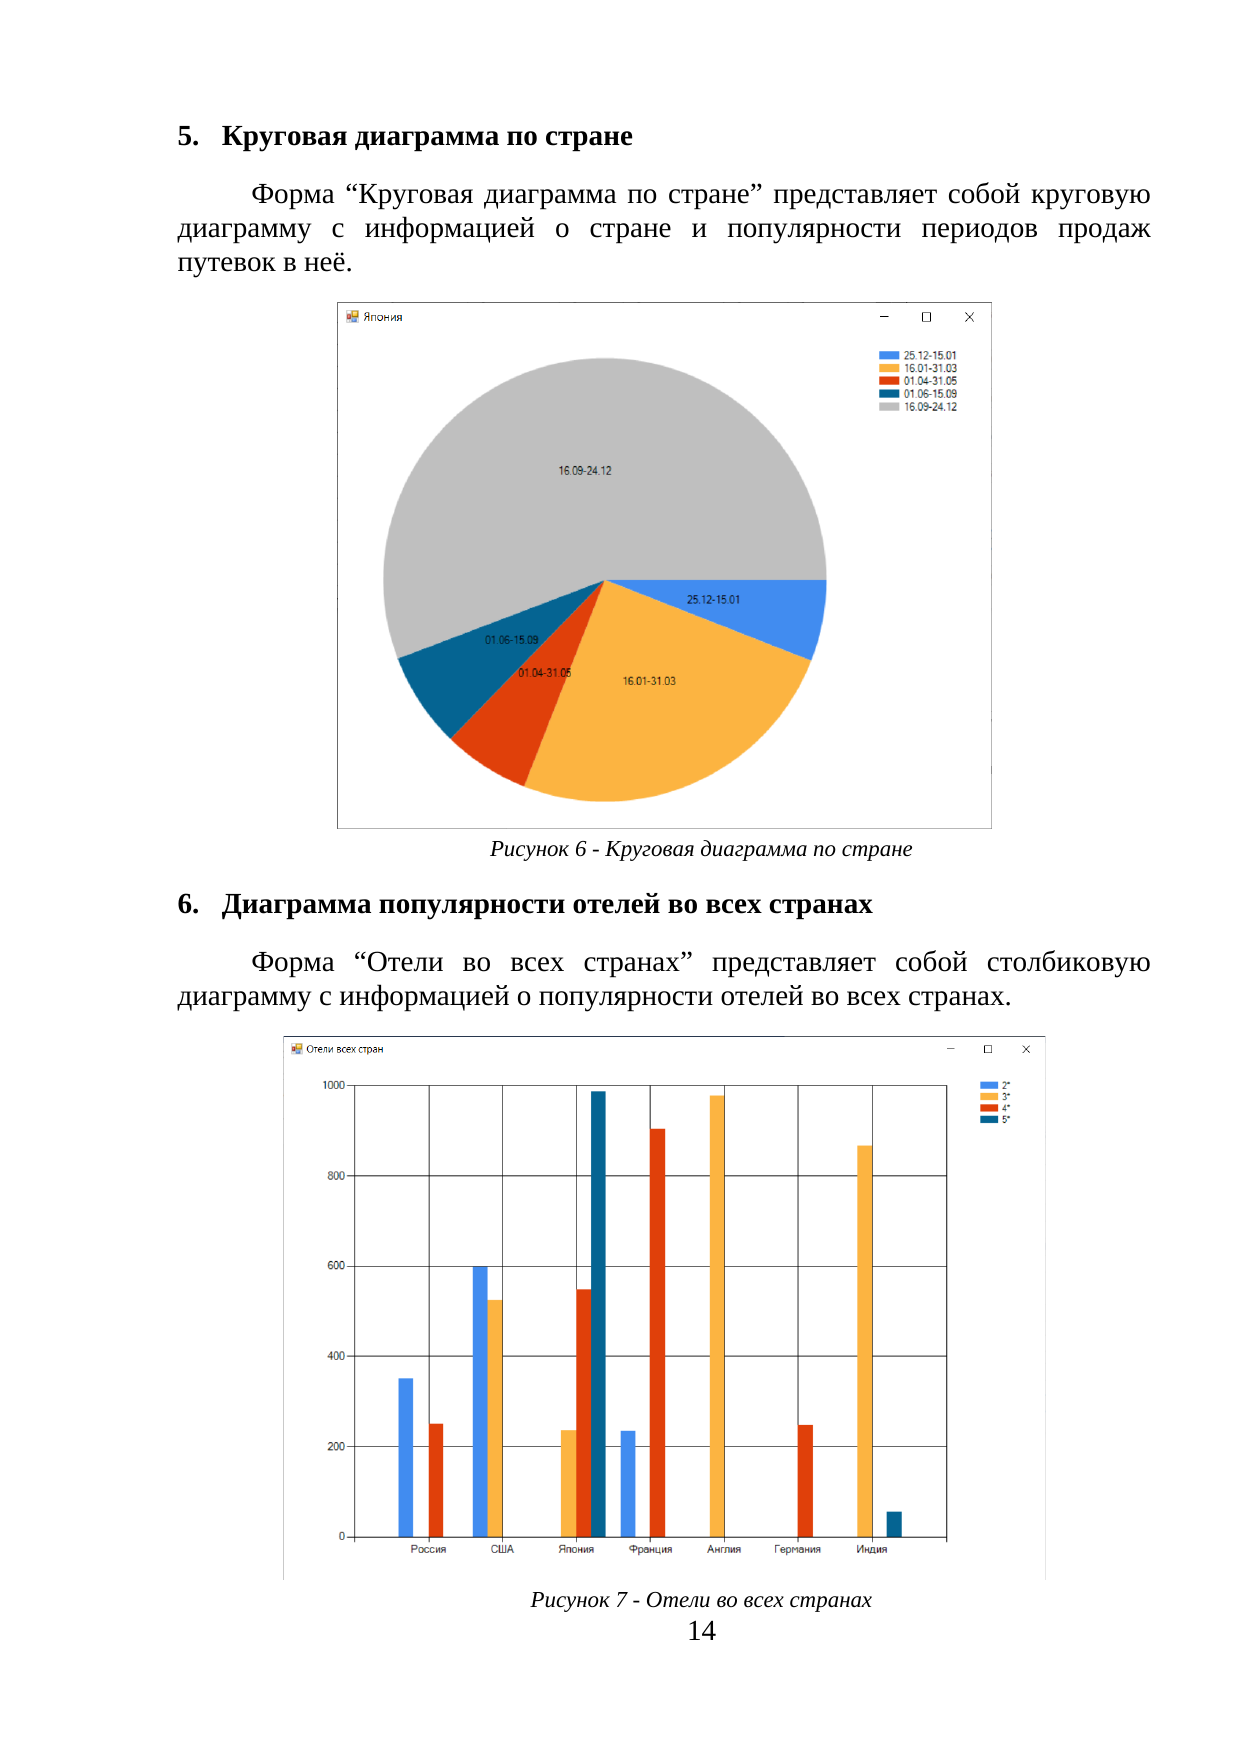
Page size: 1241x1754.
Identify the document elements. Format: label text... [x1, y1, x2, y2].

text Форма “Отели во всех странах” представляет собой столбиковую диаграмму с информацией о популярности отелей во всех странах. [177, 944, 1152, 1012]
text Рисунок 6 - Круговая диаграмма по стране [177, 835, 1152, 861]
picture [337, 302, 992, 829]
picture [283, 1036, 1046, 1580]
text Форма “Круговая диаграмма по стране” представляет собой круговую диаграмму с информацией о стране и популярности периодов продаж путевок в неё. [177, 177, 1152, 277]
text Рисунок 7 - Отели во всех странах [177, 1586, 1152, 1613]
list Круговая диаграмма по стране [177, 118, 1152, 152]
list Диаграмма популярности отелей во всех странах [177, 886, 1152, 919]
